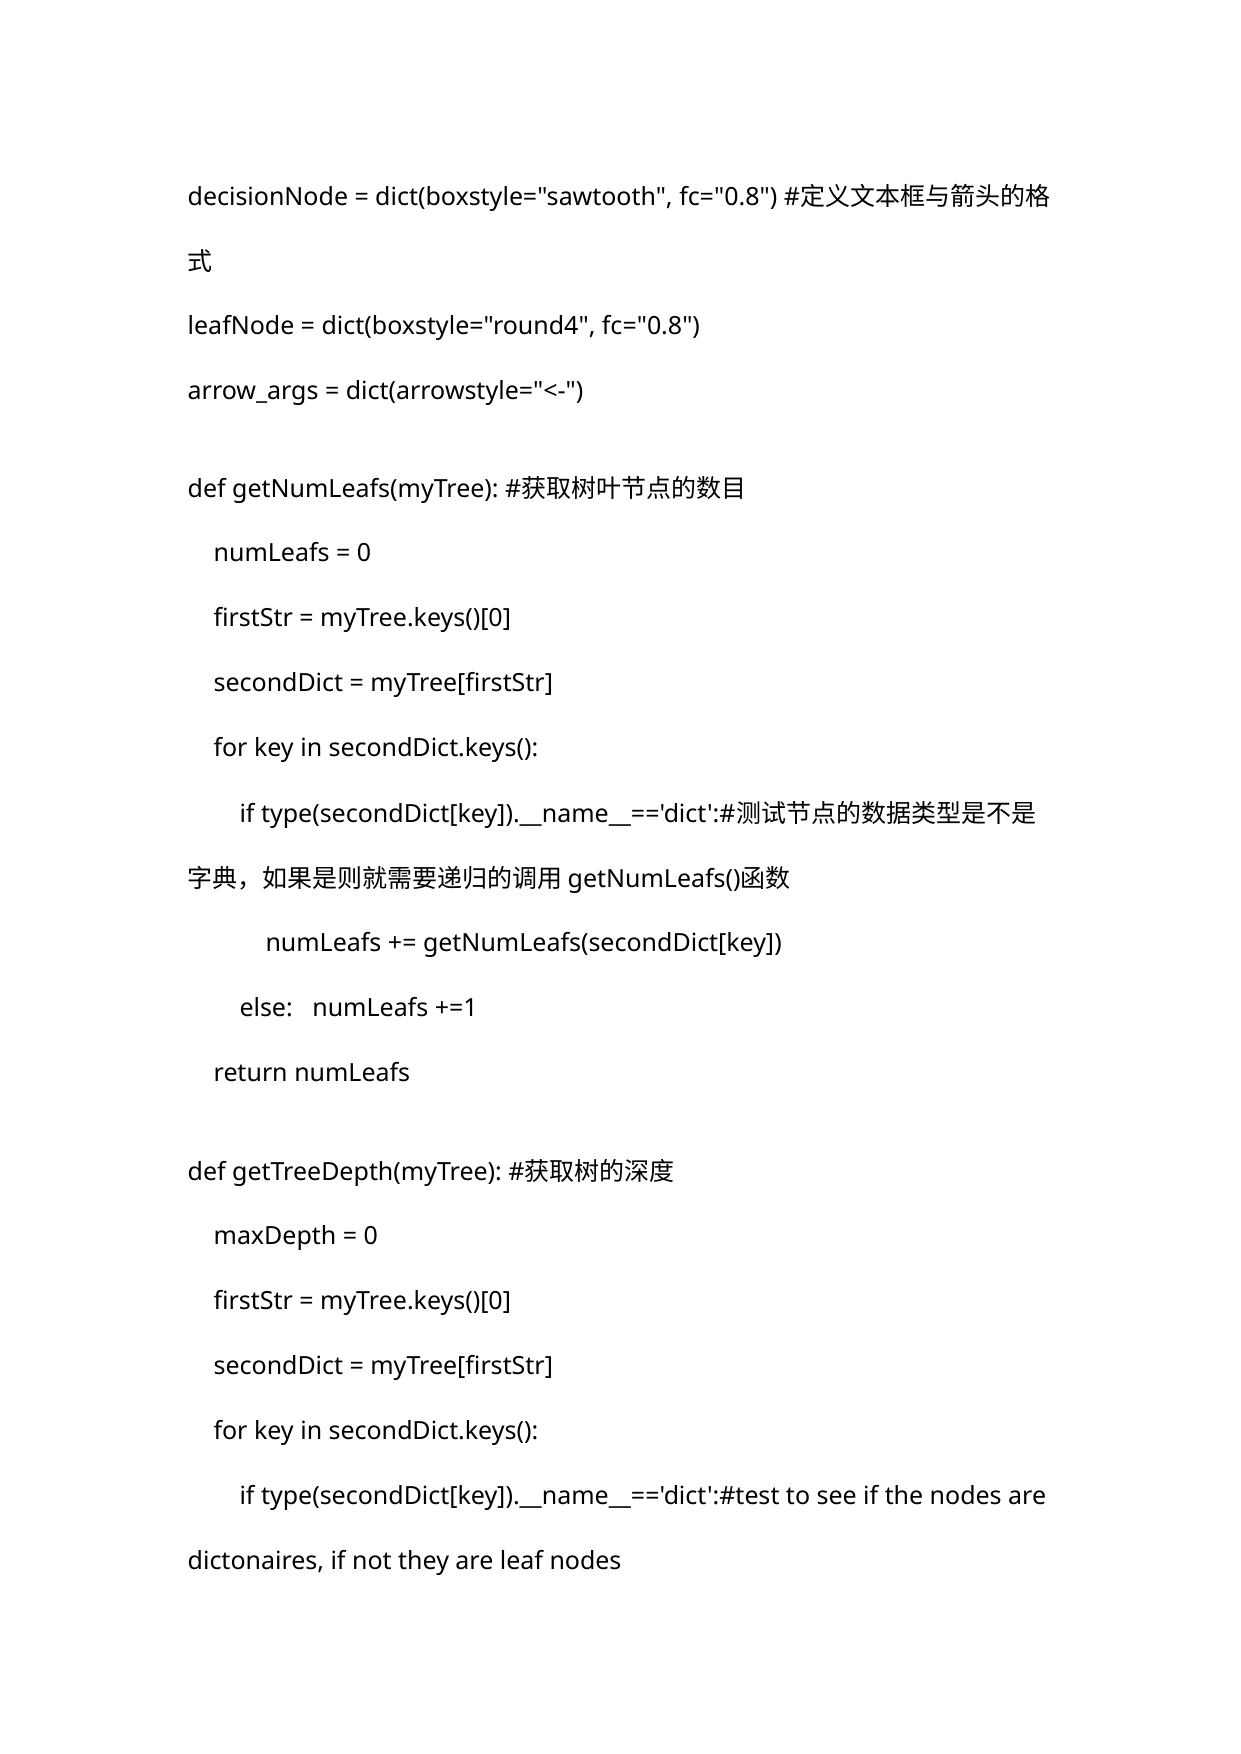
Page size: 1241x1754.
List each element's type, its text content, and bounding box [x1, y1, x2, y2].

text arrow_args = dict(arrowstyle="<-") [187, 357, 1053, 422]
text maxDepth = 0 [187, 1202, 1053, 1267]
text for key in secondDict.keys(): [187, 1397, 1053, 1462]
text for key in secondDict.keys(): [187, 714, 1053, 779]
text firstStr = myTree.keys()[0] [187, 1267, 1053, 1332]
text firstStr = myTree.keys()[0] [187, 584, 1053, 649]
text decisionNode = dict(boxstyle="sawtooth", fc="0.8") #定义文本框与箭头的格式 [187, 162, 1053, 292]
text def getNumLeafs(myTree): #获取树叶节点的数目 [187, 454, 1053, 519]
text if type(secondDict[key]).__name__=='dict':#test to see if the nodes are dictonaires, if not they are leaf nodes [187, 1462, 1053, 1592]
text def getTreeDepth(myTree): #获取树的深度 [187, 1137, 1053, 1202]
text secondDict = myTree[firstStr] [187, 1332, 1053, 1397]
text numLeafs += getNumLeafs(secondDict[key]) [187, 909, 1053, 974]
text return numLeafs [187, 1039, 1053, 1104]
text if type(secondDict[key]).__name__=='dict':#测试节点的数据类型是不是字典，如果是则就需要递归的调用getNumLeafs()函数 [187, 779, 1053, 909]
text secondDict = myTree[firstStr] [187, 649, 1053, 714]
text leafNode = dict(boxstyle="round4", fc="0.8") [187, 292, 1053, 357]
text numLeafs = 0 [187, 519, 1053, 584]
text else: numLeafs +=1 [187, 974, 1053, 1039]
